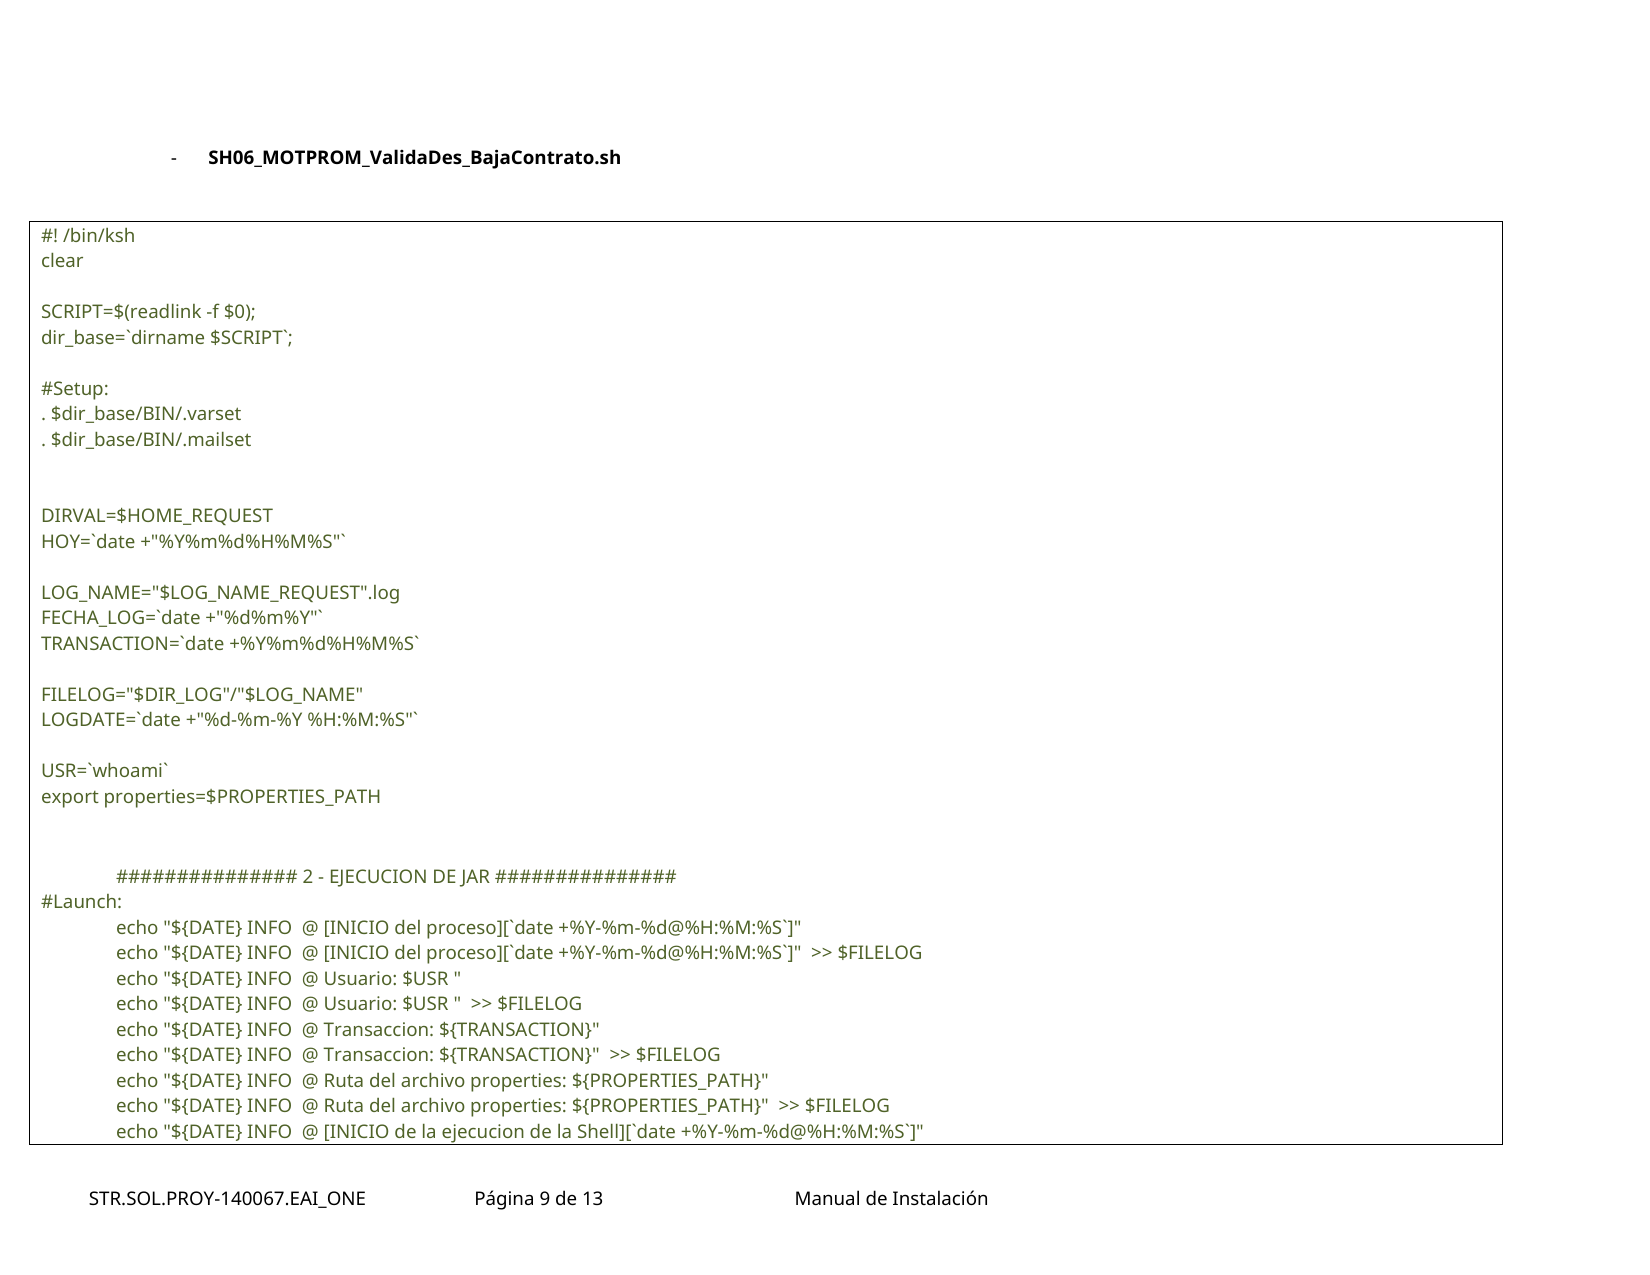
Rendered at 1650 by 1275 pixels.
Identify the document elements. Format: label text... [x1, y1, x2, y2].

list SH06_MOTPROM_ValidaDes_BajaContrato.sh [171, 144, 1531, 170]
